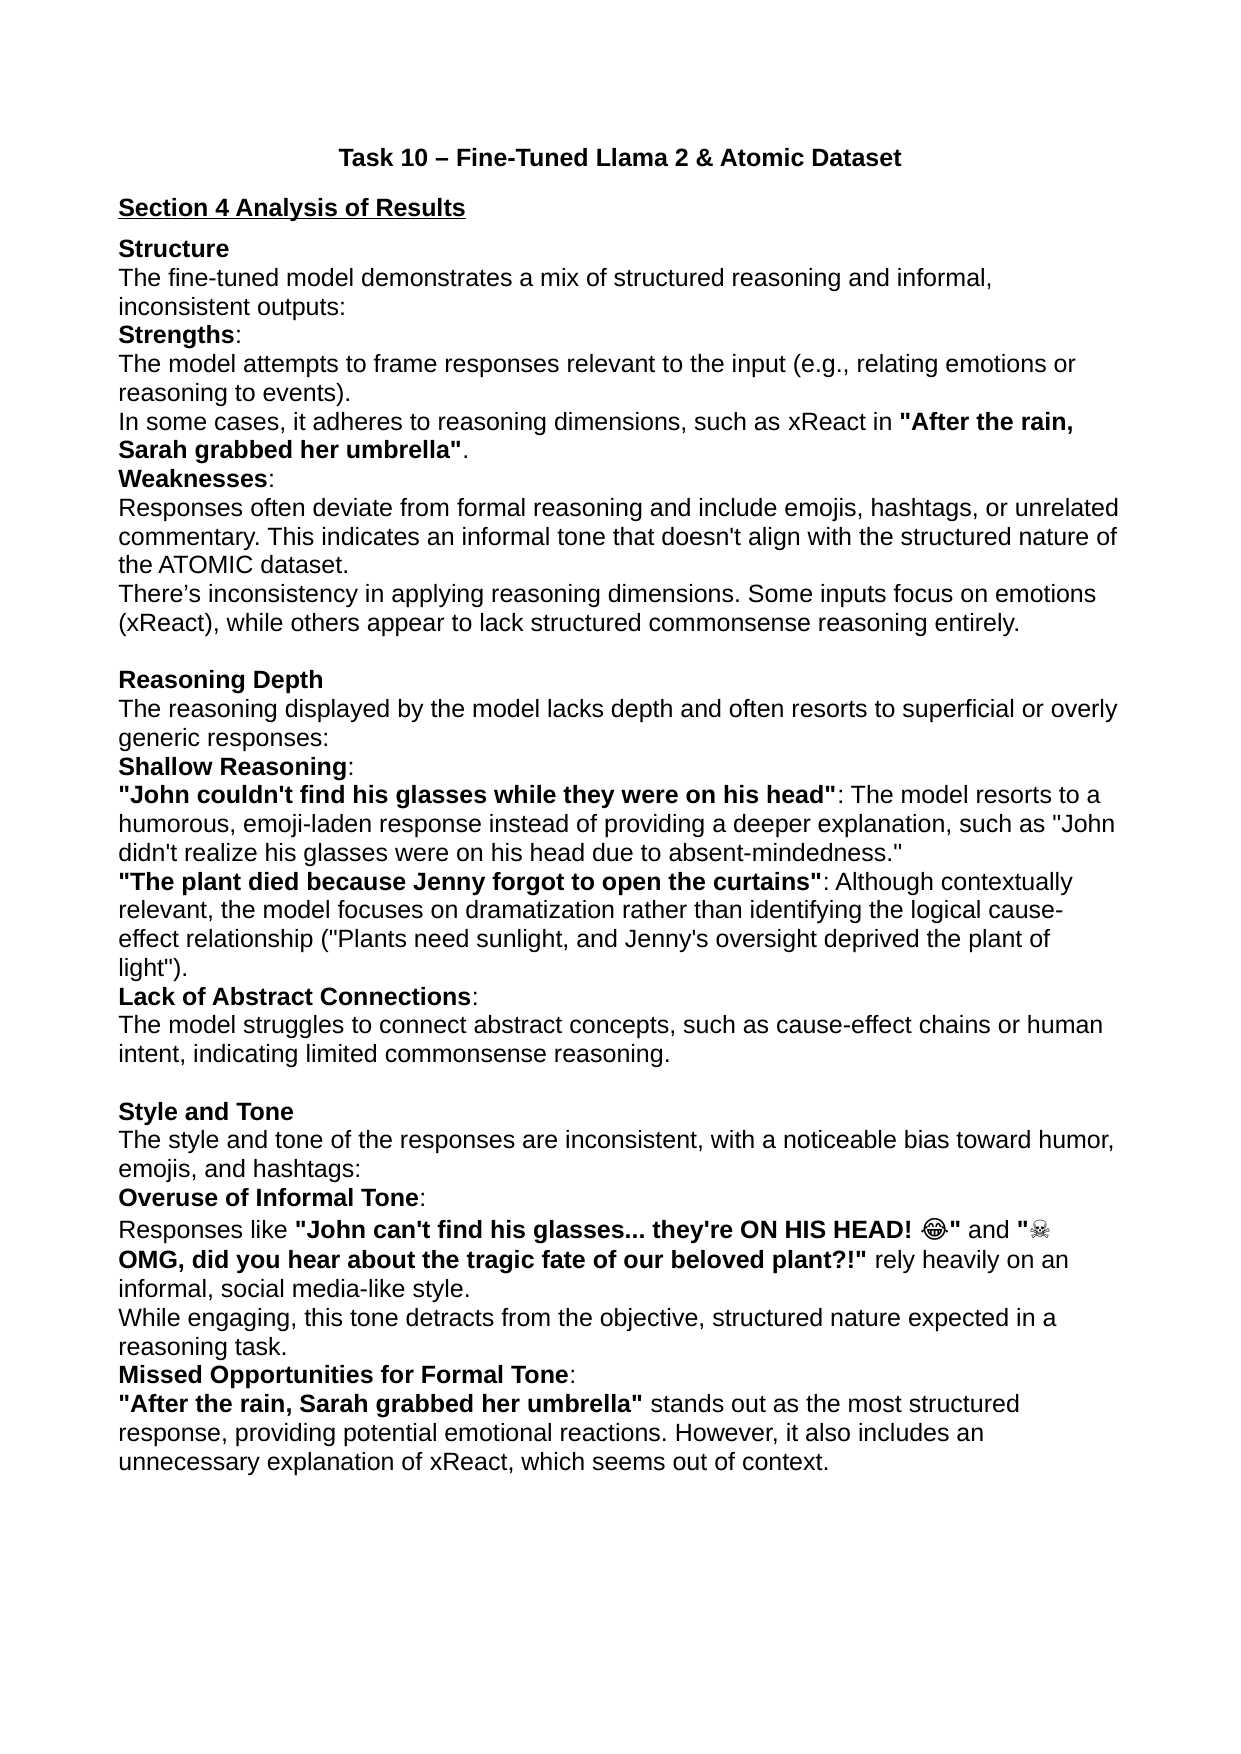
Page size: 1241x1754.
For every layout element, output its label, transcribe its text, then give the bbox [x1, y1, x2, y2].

text The model struggles to connect abstract concepts, such as cause-effect chains or human intent, indicating limited commonsense reasoning. [118, 1010, 1122, 1068]
text "The plant died because Jenny forgot to open the curtains": Although contextually relevant, the model focuses on dramatization rather than identifying the logical cause-effect relationship ("Plants need sunlight, and Jenny's oversight deprived the plant of light"). [118, 866, 1122, 981]
text "After the rain, Sarah grabbed her umbrella" stands out as the most structured response, providing potential emotional reactions. However, it also includes an unnecessary explanation of xReact, which seems out of context. [118, 1389, 1122, 1476]
subtitle Section 4 Analysis of Results [118, 193, 1122, 221]
text The model attempts to frame responses relevant to the input (e.g., relating emotions or reasoning to events). [118, 349, 1122, 406]
text In some cases, it adheres to reasoning dimensions, such as xReact in "After the rain, Sarah grabbed her umbrella". [118, 406, 1122, 464]
text Strengths: [118, 320, 1122, 349]
text "John couldn't find his glasses while they were on his head": The model resorts to a humorous, emoji-laden response instead of providing a deeper explanation, such as "John didn't realize his glasses were on his head due to absent-mindedness." [118, 780, 1122, 866]
text Reasoning Depth [118, 665, 1122, 694]
text There’s inconsistency in applying reasoning dimensions. Some inputs focus on emotions (xReact), while others appear to lack structured commonsense reasoning entirely. [118, 579, 1122, 636]
text Shallow Reasoning: [118, 751, 1122, 780]
subtitle Task 10 – Fine-Tuned Llama 2 & Atomic Dataset [118, 143, 1122, 172]
text Overuse of Informal Tone: [118, 1183, 1122, 1211]
text Weaknesses: [118, 464, 1122, 493]
text The reasoning displayed by the model lacks depth and often resorts to superficial or overly generic responses: [118, 694, 1122, 751]
text Responses like "John can't find his glasses... they're ON HIS HEAD! 😂👀" and "🌱☠️ OMG, did you hear about the tragic fate of our beloved plant?!" rely heavily on an informal, social media-like style. [118, 1211, 1122, 1303]
text Structure [118, 234, 1122, 263]
text The fine-tuned model demonstrates a mix of structured reasoning and informal, inconsistent outputs: [118, 263, 1122, 320]
text Lack of Abstract Connections: [118, 981, 1122, 1010]
text Missed Opportunities for Formal Tone: [118, 1361, 1122, 1389]
text Responses often deviate from formal reasoning and include emojis, hashtags, or unrelated commentary. This indicates an informal tone that doesn't align with the structured nature of the ATOMIC dataset. [118, 493, 1122, 579]
text The style and tone of the responses are inconsistent, with a noticeable bias toward humor, emojis, and hashtags: [118, 1125, 1122, 1183]
text While engaging, this tone detracts from the objective, structured nature expected in a reasoning task. [118, 1303, 1122, 1361]
text Style and Tone [118, 1096, 1122, 1125]
